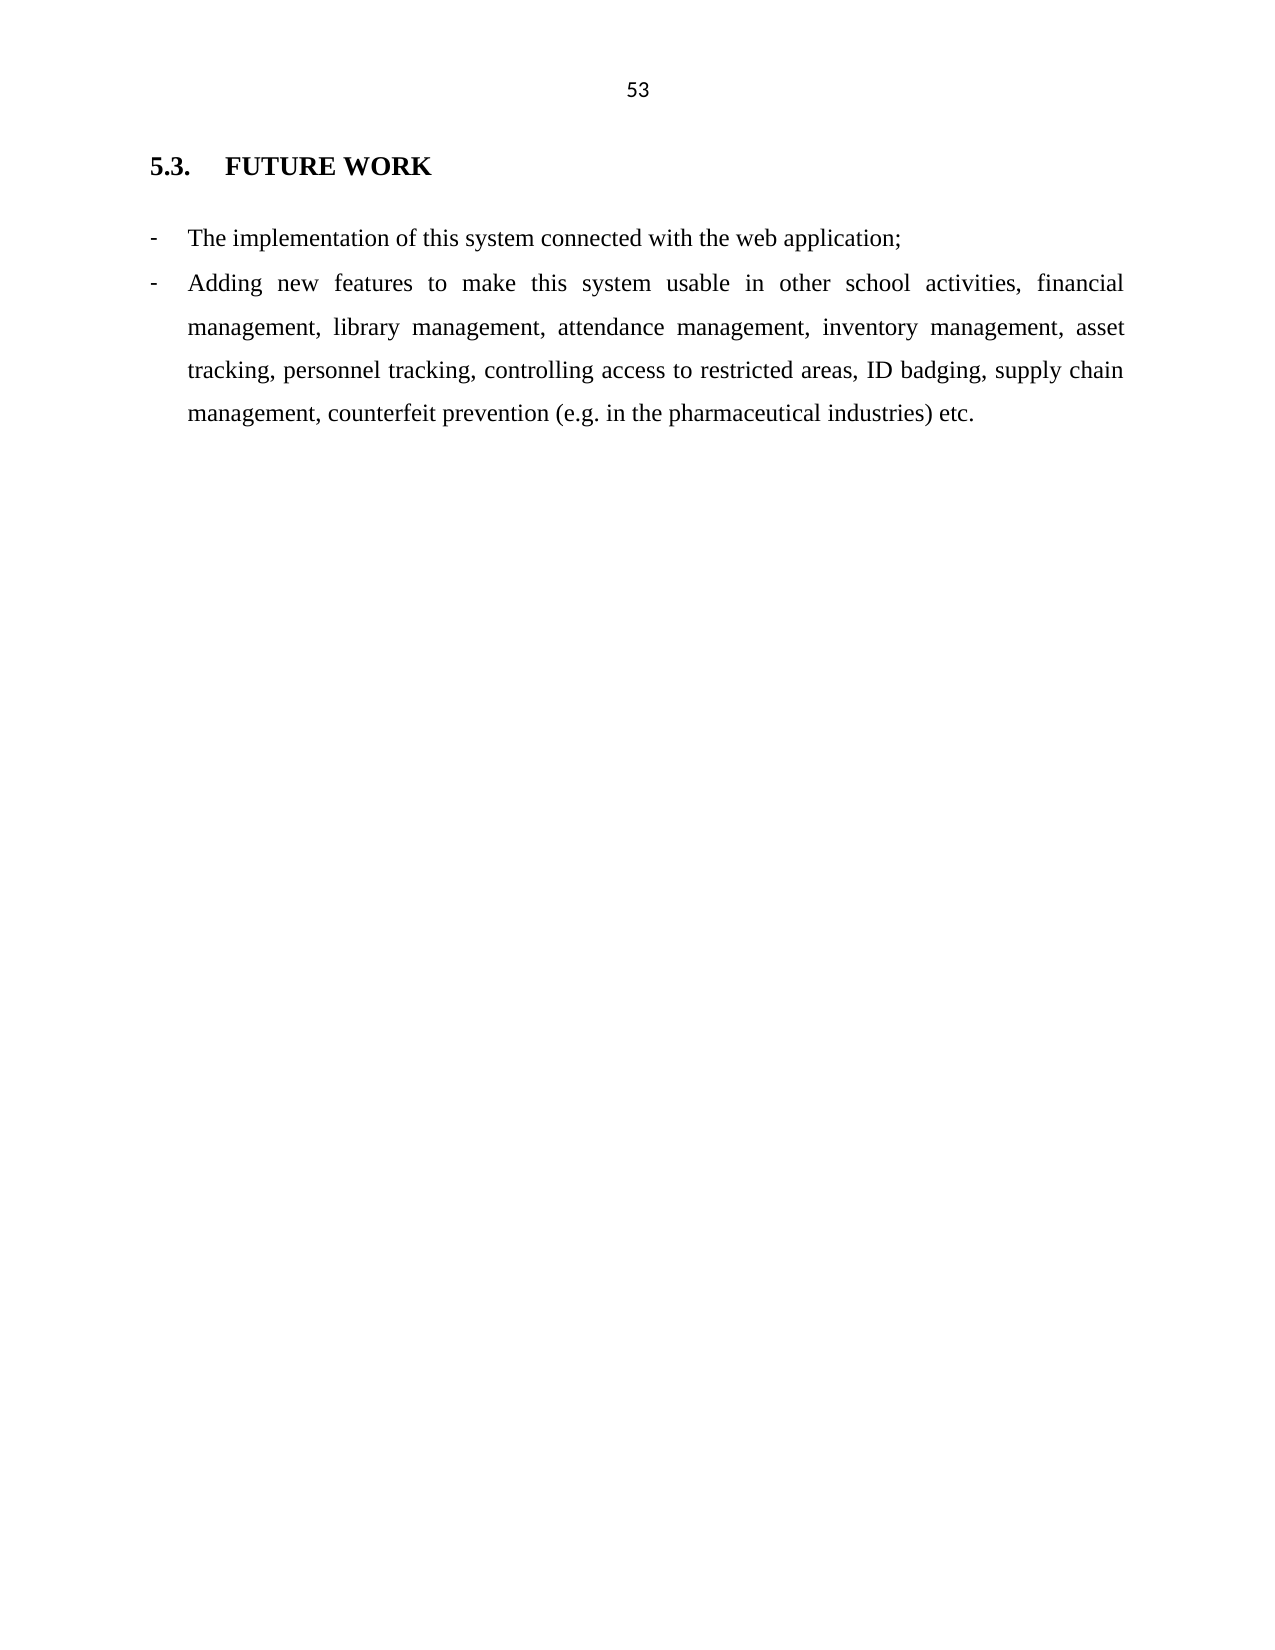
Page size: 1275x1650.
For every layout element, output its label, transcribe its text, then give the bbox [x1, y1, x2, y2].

subtitle FUTURE WORK [150, 150, 1125, 181]
list Adding new features to make this system usable in other school activities, financial management, library management, attendance management, inventory management, asset tracking, personnel tracking, controlling access to restricted areas, ID badging, supply chain management, counterfeit prevention (e.g. in the pharmaceutical industries) etc. [150, 267, 1125, 427]
list The implementation of this system connected with the web application; [150, 222, 1125, 252]
